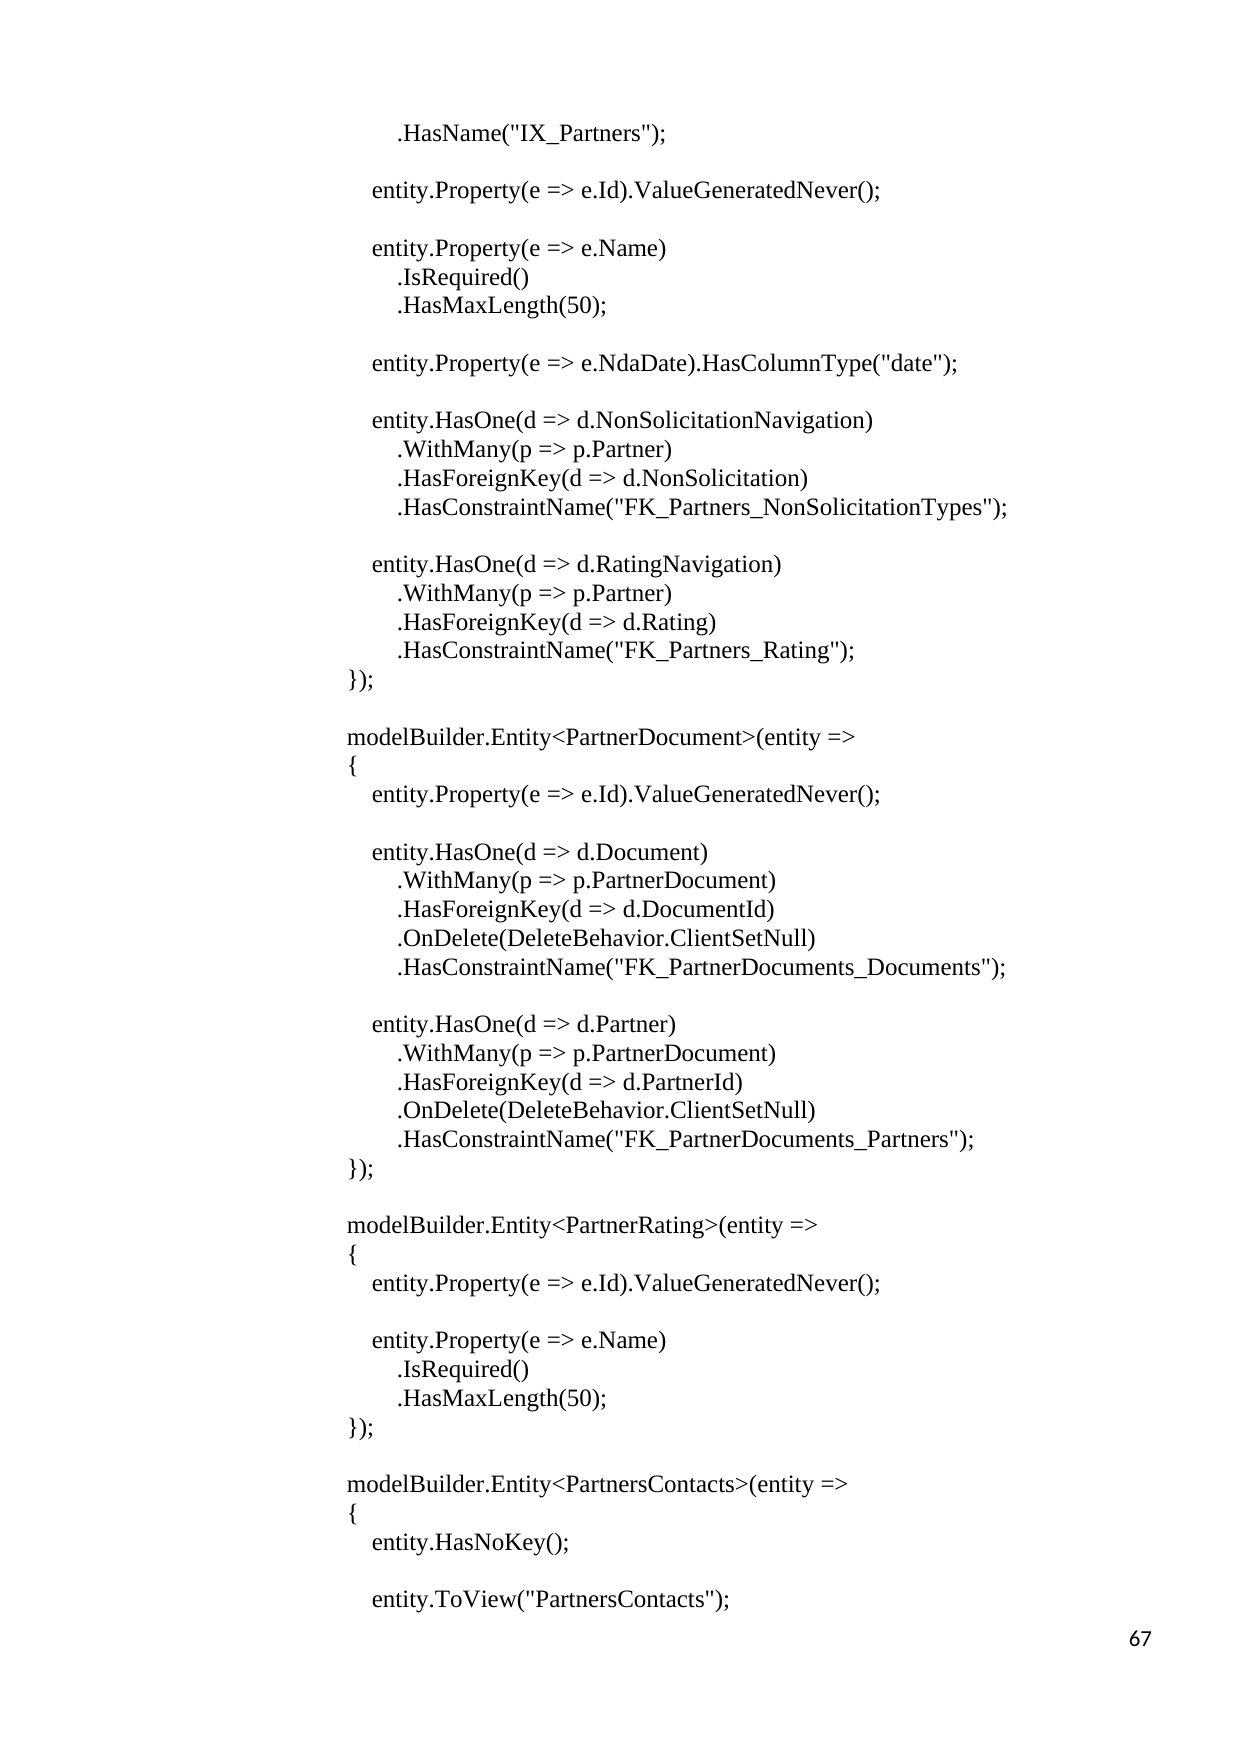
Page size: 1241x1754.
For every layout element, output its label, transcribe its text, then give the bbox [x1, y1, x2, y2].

text .WithMany(p => p.PartnerDocument) [272, 866, 1152, 894]
text entity.Property(e => e.Id).ValueGeneratedNever(); [272, 1268, 1152, 1297]
text .HasForeignKey(d => d.PartnerId) [272, 1067, 1152, 1096]
text entity.Property(e => e.Id).ValueGeneratedNever(); [272, 779, 1152, 808]
text entity.HasOne(d => d.Document) [272, 837, 1152, 866]
text .IsRequired() [272, 1354, 1152, 1383]
text .OnDelete(DeleteBehavior.ClientSetNull) [272, 1096, 1152, 1124]
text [272, 176, 1152, 204]
text entity.HasOne(d => d.RatingNavigation) [272, 549, 1152, 578]
text .HasConstraintName("FK_PartnerDocuments_Partners"); [272, 1124, 1152, 1153]
text .OnDelete(DeleteBehavior.ClientSetNull) [272, 923, 1152, 952]
text }); [272, 1153, 1152, 1182]
text modelBuilder.Entity<PartnerDocument>(entity => [272, 722, 1152, 751]
text }); [272, 664, 1152, 693]
text entity.ToView("PartnersContacts"); [272, 1584, 1152, 1613]
text entity.HasOne(d => d.Partner) [272, 1009, 1152, 1038]
text entity.HasOne(d => d.NonSolicitationNavigation) [272, 406, 1152, 434]
text .HasForeignKey(d => d.DocumentId) [272, 894, 1152, 923]
text entity.Property(e => e.NdaDate).HasColumnType("date"); [272, 348, 1152, 377]
text .HasName("IX_Partners"); [272, 118, 1152, 147]
text .HasMaxLength(50); [272, 1383, 1152, 1412]
text modelBuilder.Entity<PartnerRating>(entity => [272, 1211, 1152, 1239]
text modelBuilder.Entity<PartnersContacts>(entity => [272, 1469, 1152, 1498]
text .WithMany(p => p.Partner) [272, 434, 1152, 463]
text entity.HasNoKey(); [272, 1527, 1152, 1556]
text entity.Property(e => e.Name) [272, 233, 1152, 262]
text .HasForeignKey(d => d.Rating) [272, 607, 1152, 636]
text { [272, 1498, 1152, 1527]
text .WithMany(p => p.PartnerDocument) [272, 1038, 1152, 1067]
text .HasMaxLength(50); [272, 291, 1152, 319]
text .WithMany(p => p.Partner) [272, 578, 1152, 607]
text .HasConstraintName("FK_PartnerDocuments_Documents"); [272, 952, 1152, 981]
text }); [272, 1412, 1152, 1441]
text .HasConstraintName("FK_Partners_NonSolicitationTypes"); [272, 492, 1152, 521]
text .IsRequired() [272, 262, 1152, 291]
text entity.Property(e => e.Name) [272, 1326, 1152, 1354]
text .HasForeignKey(d => d.NonSolicitation) [272, 463, 1152, 492]
text { [272, 1239, 1152, 1268]
text { [272, 751, 1152, 779]
text .HasConstraintName("FK_Partners_Rating"); [272, 636, 1152, 664]
